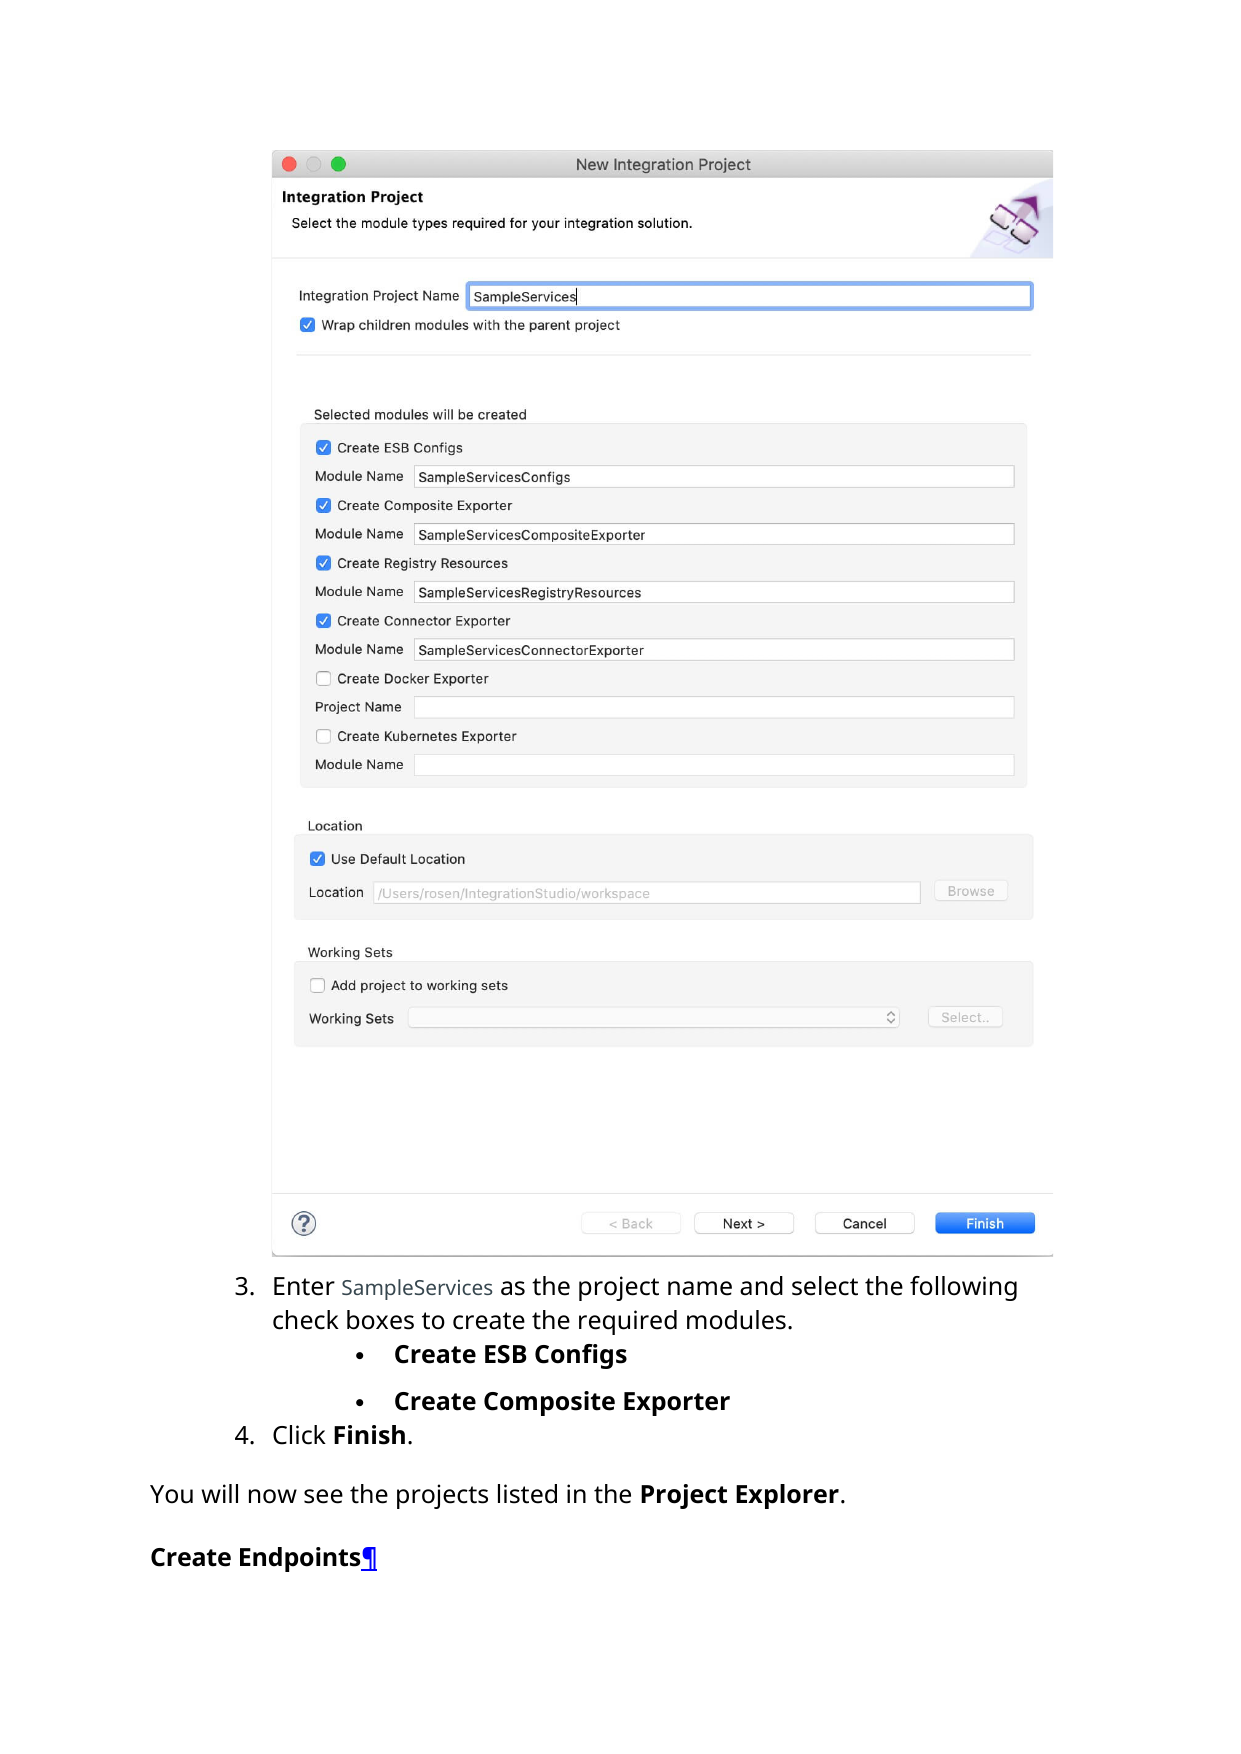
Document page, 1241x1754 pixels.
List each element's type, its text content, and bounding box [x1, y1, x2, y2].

text You will now see the projects listed in the Project Explorer. [150, 1477, 1090, 1511]
list Create ESB Configs [356, 1337, 1090, 1371]
list Create Composite Exporter [356, 1383, 1090, 1417]
picture [271, 150, 1054, 1257]
list Click Finish. [234, 1417, 1090, 1452]
list Enter SampleServices as the project name and select the following check boxes to create the required modules. [234, 1269, 1090, 1337]
text Create Endpoints¶ [150, 1540, 1090, 1574]
